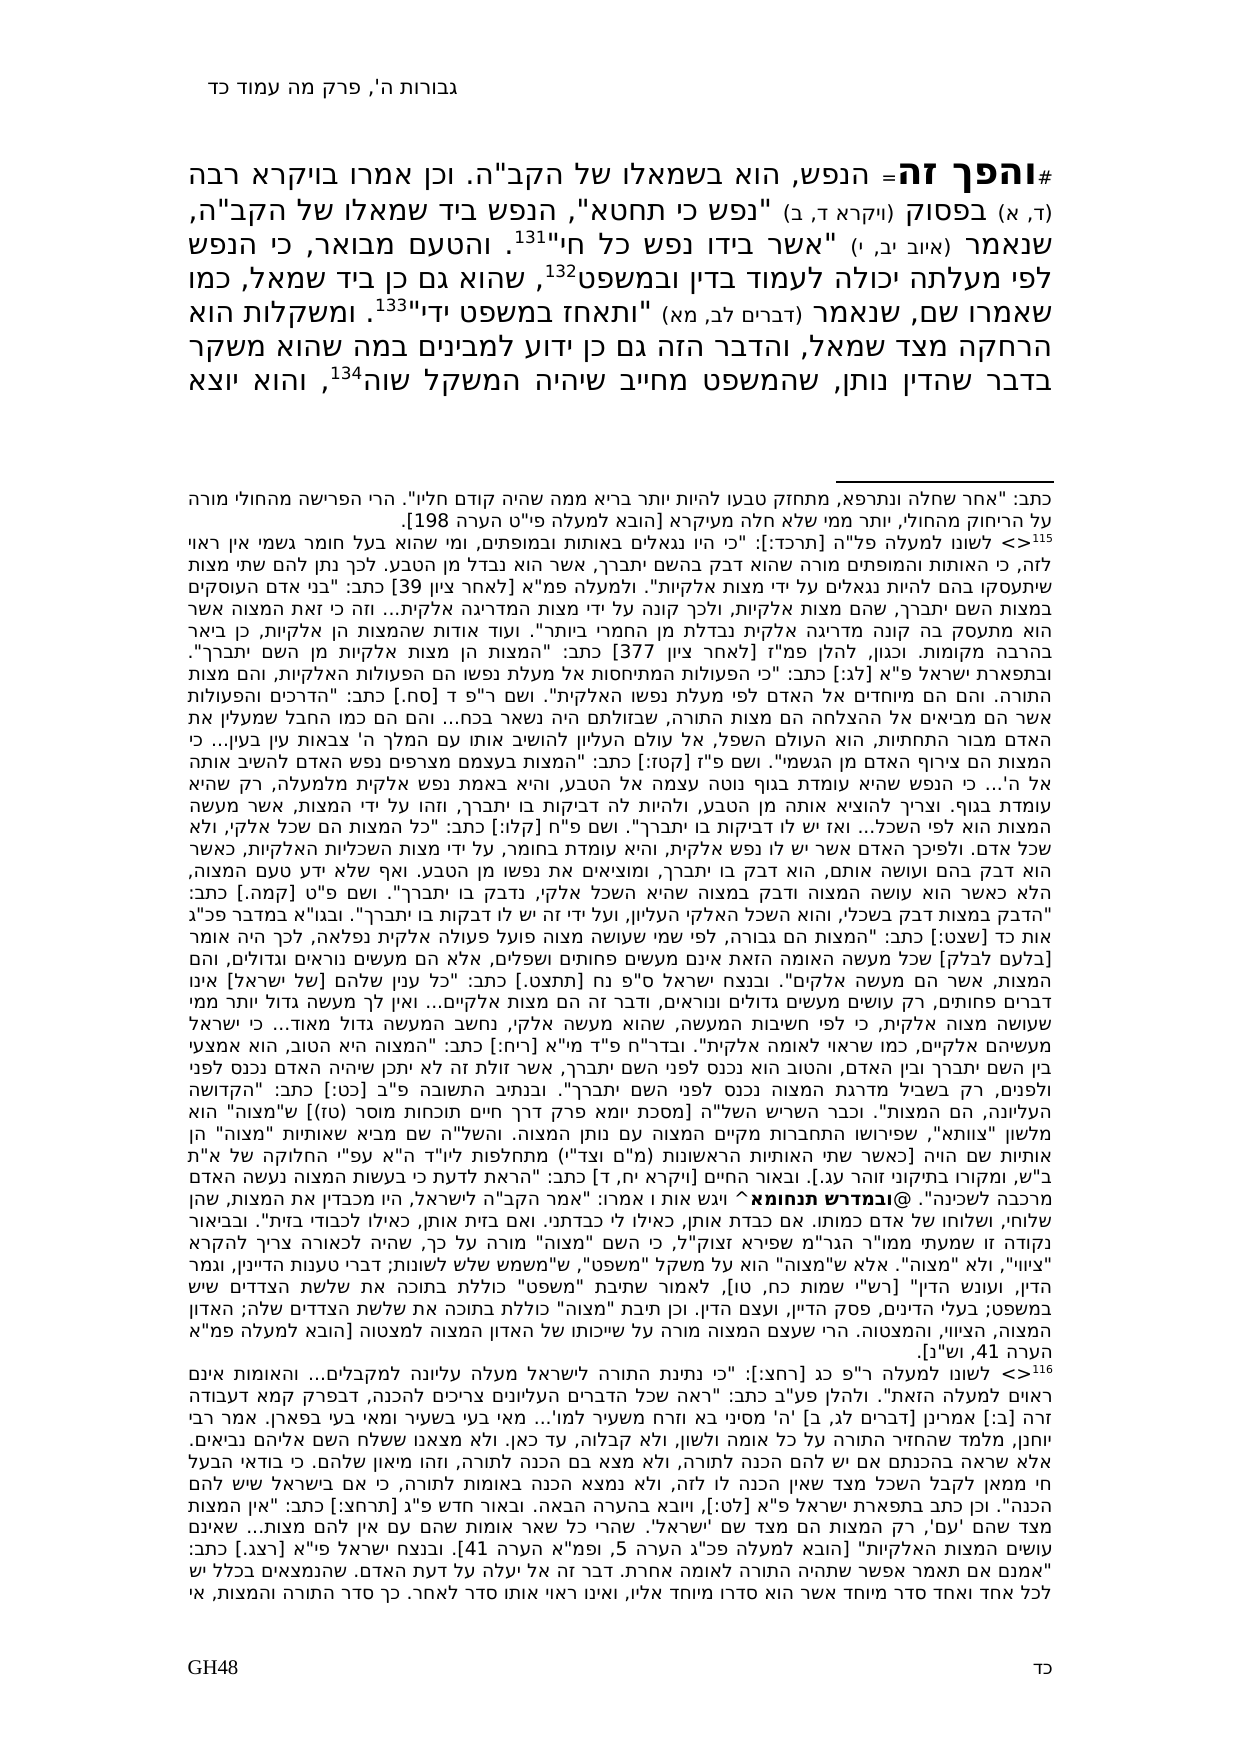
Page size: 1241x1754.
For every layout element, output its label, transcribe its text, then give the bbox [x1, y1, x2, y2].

text #והפך זה= הנפש, הוא בשמאלו של הקב"ה. וכן אמרו בויקרא רבה (ד, א) בפסוק (ויקרא ד, ב) "נפש כי תחטא", הנפש ביד שמאלו של הקב"ה, שנאמר (איוב יב, י) "אשר בידו נפש כל חי". והטעם מבואר, כי הנפש לפי מעלתה יכולה לעמוד בדין ובמשפט, שהוא גם כן ביד שמאל, כמו שאמרו שם, שנאמר (דברים לב, מא) "ותאחז במשפט ידי". ומשקלות הוא הרחקה מצד שמאל, והדבר הזה גם כן ידוע למבינים במה שהוא משקר בדבר שהדין נותן, שהמשפט מחייב שיהיה המשקל שוה, והוא יוצא מדבר שהדין והמשפט מחייב, והוא הרחקה מצד שמאל, ודבר זה מבואר. [187, 150, 1053, 397]
